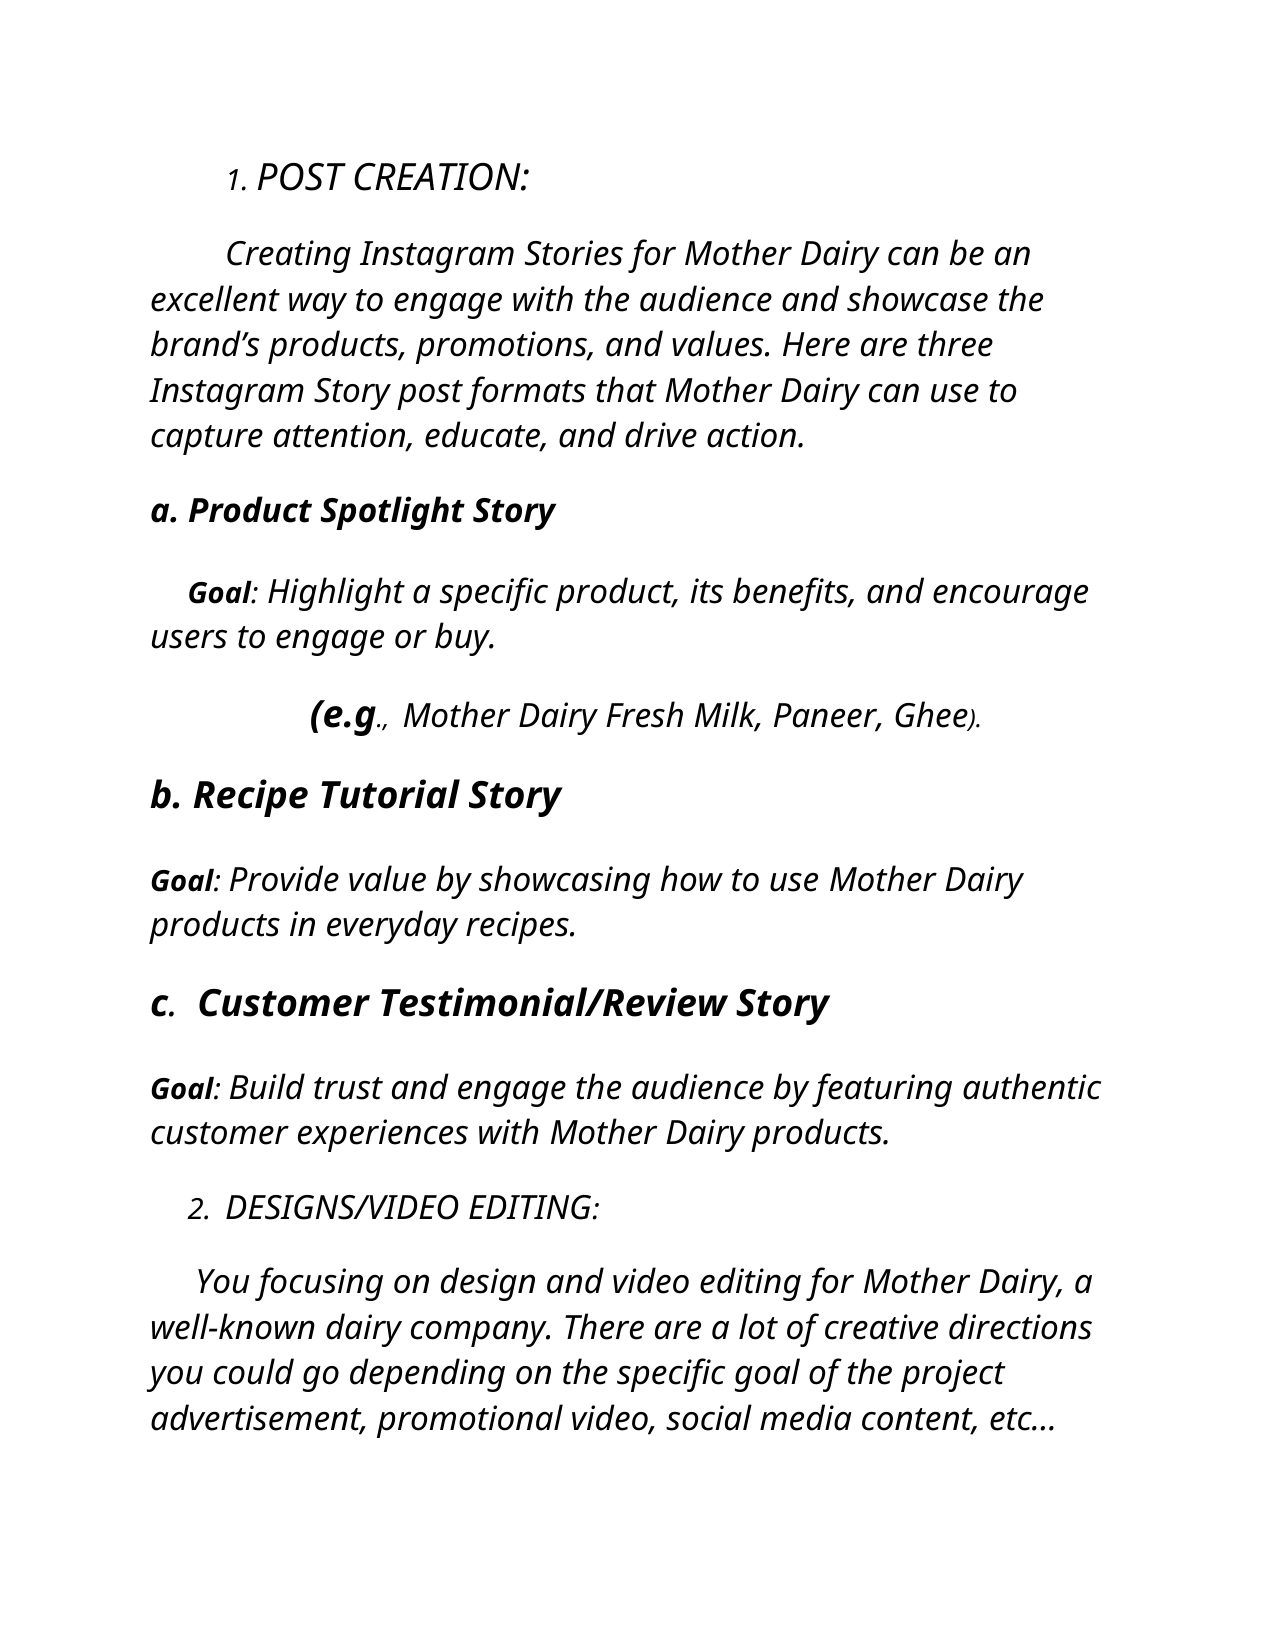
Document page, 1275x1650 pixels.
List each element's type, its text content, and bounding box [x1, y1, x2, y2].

list DESIGNS/VIDEO EDITING: [187, 1184, 1125, 1229]
text Goal: Build trust and engage the audience by featuring authentic customer experiences with Mother Dairy products. [150, 1064, 1125, 1154]
text Goal: Highlight a specific product, its benefits, and encourage users to engage or buy. [150, 568, 1125, 659]
subtitle b. Recipe Tutorial Story [150, 768, 1125, 819]
text 1. POST CREATION: [150, 150, 1125, 201]
subtitle c. Customer Testimonial/Review Story [150, 976, 1125, 1027]
text Goal: Provide value by showcasing how to use Mother Dairy products in everyday recipes. [150, 856, 1125, 947]
text Creating Instagram Stories for Mother Dairy can be an excellent way to engage with the audience and showcase the brand’s products, promotions, and values. Here are three Instagram Story post formats that Mother Dairy can use to capture attention, educate, and drive action. [150, 230, 1125, 457]
subtitle a. Product Spotlight Story [150, 486, 1125, 532]
text (e.g., Mother Dairy Fresh Milk, Paneer, Ghee). [225, 688, 1125, 739]
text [150, 1258, 1125, 1440]
